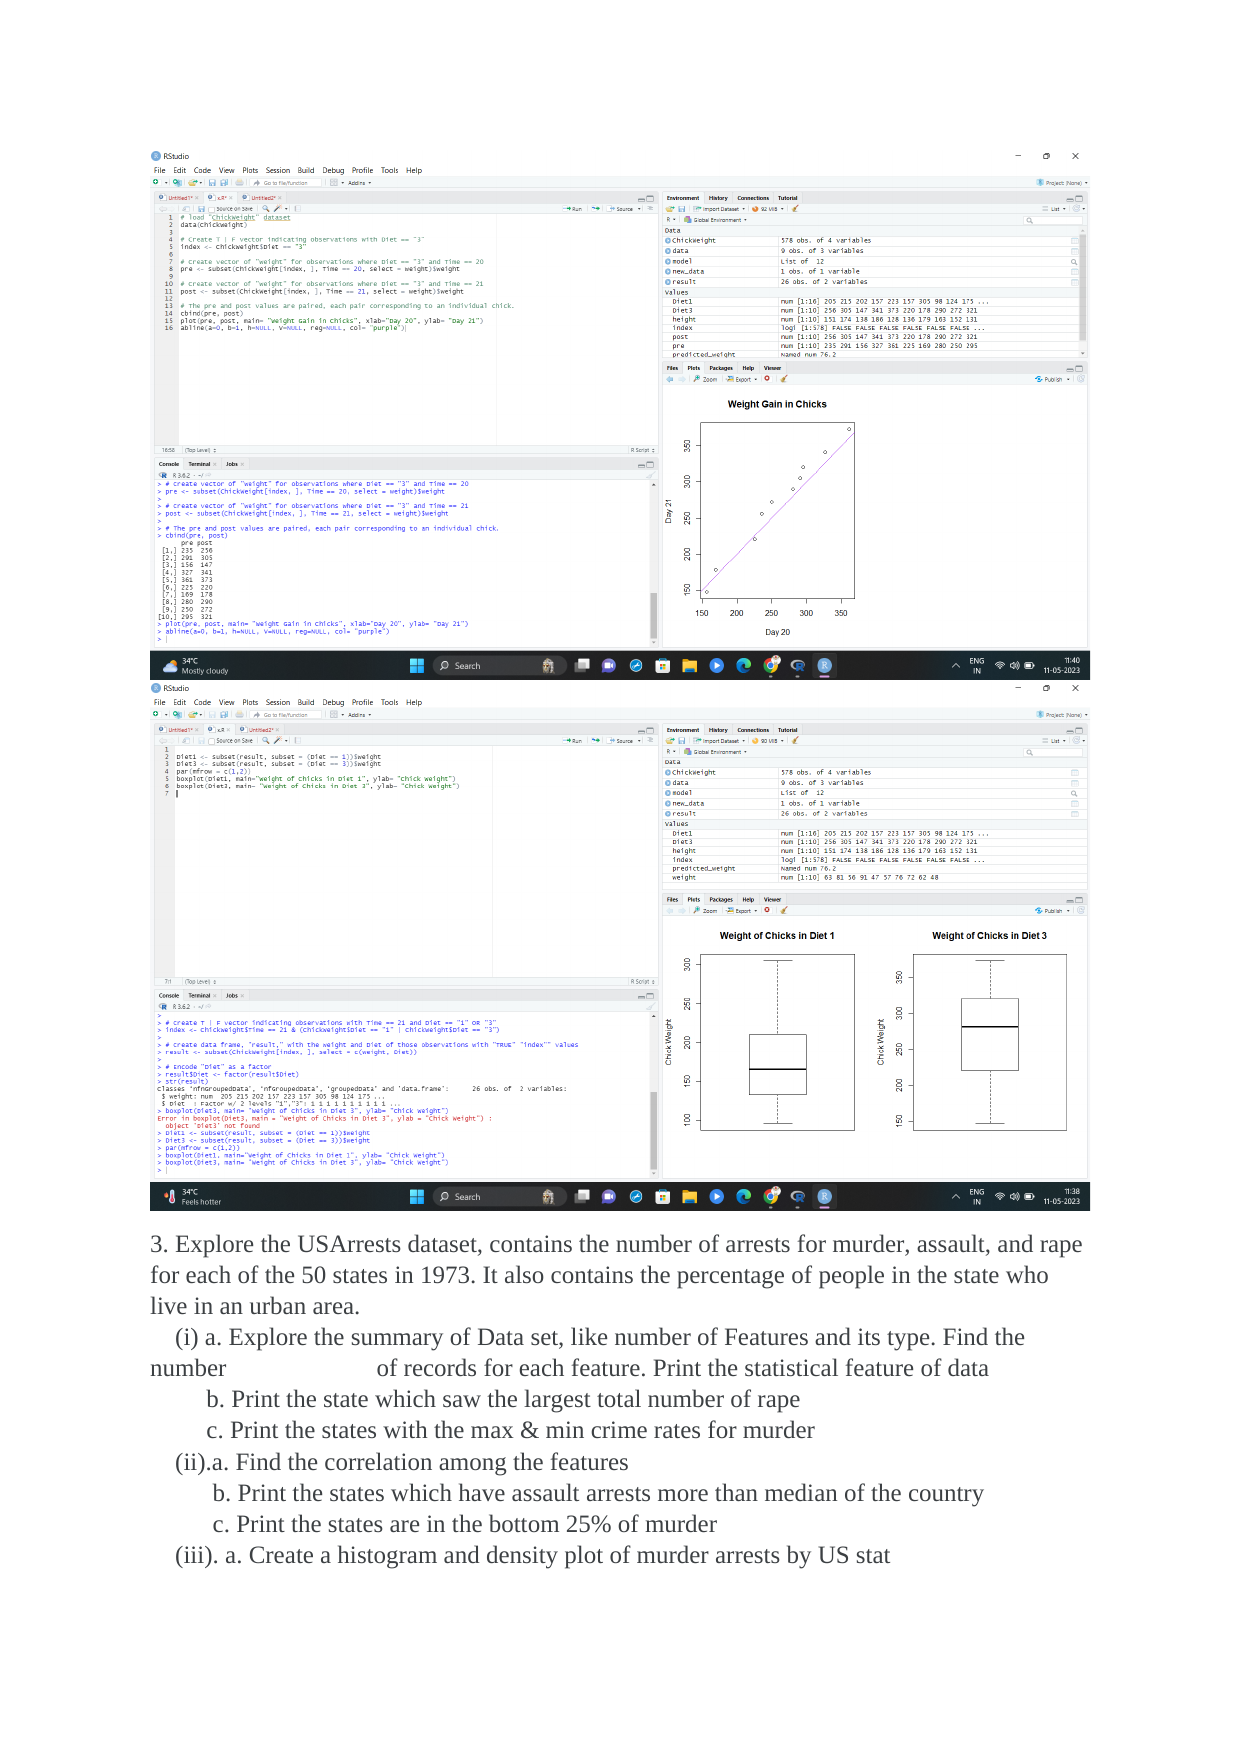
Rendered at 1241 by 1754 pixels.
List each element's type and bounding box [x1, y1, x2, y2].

picture [150, 681, 1091, 1211]
text [150, 1229, 1090, 1568]
picture [150, 150, 1091, 680]
